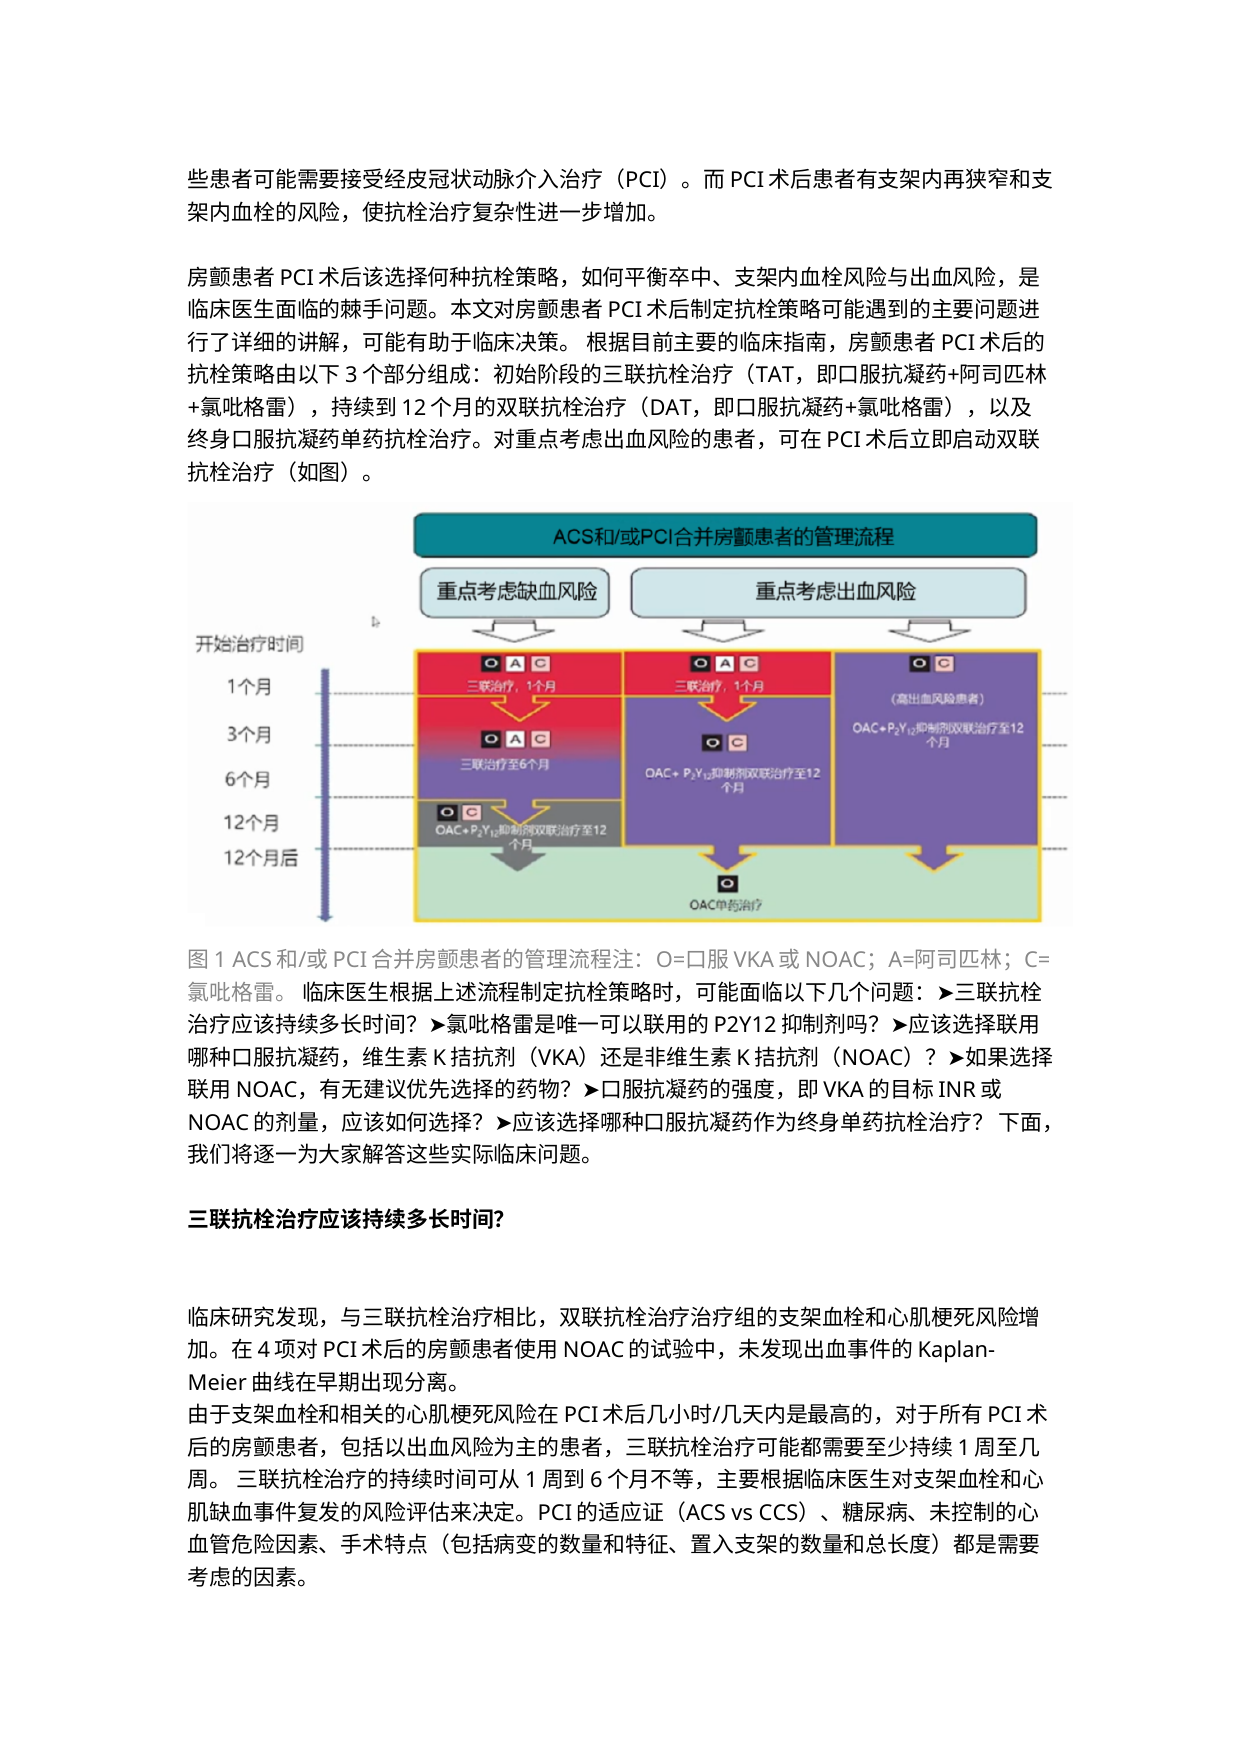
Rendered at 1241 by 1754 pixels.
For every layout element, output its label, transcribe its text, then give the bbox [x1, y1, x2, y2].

text 房颤患者PCI术后该选择何种抗栓策略，如何平衡卒中、支架内血栓风险与出血风险，是临床医生面临的棘手问题。本文对房颤患者PCI术后制定抗栓策略可能遇到的主要问题进行了详细的讲解，可能有助于临床决策。 根据目前主要的临床指南，房颤患者PCI术后的抗栓策略由以下3个部分组成：初始阶段的三联抗栓治疗（TAT，即口服抗凝药+阿司匹林+氯吡格雷），持续到12个月的双联抗栓治疗（DAT，即口服抗凝药+氯吡格雷），以及终身口服抗凝药单药抗栓治疗。对重点考虑出血风险的患者，可在PCI术后立即启动双联抗栓治疗（如图）。 图1 ACS和/或PCI合并房颤患者的管理流程注：O=口服VKA或NOAC；A=阿司匹林；C=氯吡格雷。 临床医生根据上述流程制定抗栓策略时，可能面临以下几个问题：➤三联抗栓治疗应该持续多长时间？➤氯吡格雷是唯一可以联用的P2Y12抑制剂吗？➤应该选择联用哪种口服抗凝药，维生素K拮抗剂（VKA）还是非维生素K拮抗剂（NOAC）？➤如果选择联用NOAC，有无建议优先选择的药物？➤口服抗凝药的强度，即VKA的目标INR或NOAC的剂量，应该如何选择？➤应该选择哪种口服抗凝药作为终身单药抗栓治疗？ 下面，我们将逐一为大家解答这些实际临床问题。 [187, 927, 1053, 1169]
text 房颤患者PCI术后该选择何种抗栓策略，如何平衡卒中、支架内血栓风险与出血风险，是临床医生面临的棘手问题。本文对房颤患者PCI术后制定抗栓策略可能遇到的主要问题进行了详细的讲解，可能有助于临床决策。 根据目前主要的临床指南，房颤患者PCI术后的抗栓策略由以下3个部分组成：初始阶段的三联抗栓治疗（TAT，即口服抗凝药+阿司匹林+氯吡格雷），持续到12个月的双联抗栓治疗（DAT，即口服抗凝药+氯吡格雷），以及终身口服抗凝药单药抗栓治疗。对重点考虑出血风险的患者，可在PCI术后立即启动双联抗栓治疗（如图）。 图1 ACS和/或PCI合并房颤患者的管理流程注：O=口服VKA或NOAC；A=阿司匹林；C=氯吡格雷。 临床医生根据上述流程制定抗栓策略时，可能面临以下几个问题：➤三联抗栓治疗应该持续多长时间？➤氯吡格雷是唯一可以联用的P2Y12抑制剂吗？➤应该选择联用哪种口服抗凝药，维生素K拮抗剂（VKA）还是非维生素K拮抗剂（NOAC）？➤如果选择联用NOAC，有无建议优先选择的药物？➤口服抗凝药的强度，即VKA的目标INR或NOAC的剂量，应该如何选择？➤应该选择哪种口服抗凝药作为终身单药抗栓治疗？ 下面，我们将逐一为大家解答这些实际临床问题。 [187, 259, 1053, 502]
text 三联抗栓治疗应该持续多长时间？ [187, 1202, 1053, 1234]
picture [187, 502, 1074, 927]
text 临床研究发现，与三联抗栓治疗相比，双联抗栓治疗治疗组的支架血栓和心肌梗死风险增加。在4项对PCI术后的房颤患者使用NOAC的试验中，未发现出血事件的Kaplan-Meier曲线在早期出现分离。 由于支架血栓和相关的心肌梗死风险在PCI术后几小时/几天内是最高的，对于所有PCI术后的房颤患者，包括以出血风险为主的患者，三联抗栓治疗可能都需要至少持续1周至几周。 三联抗栓治疗的持续时间可从1周到6个月不等，主要根据临床医生对支架血栓和心肌缺血事件复发的风险评估来决定。PCI的适应证（ACS vs CCS）、糖尿病、未控制的心血管危险因素、手术特点（包括病变的数量和特征、置入支架的数量和总长度）都是需要考虑的因素。 [187, 1299, 1053, 1592]
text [187, 162, 1053, 227]
